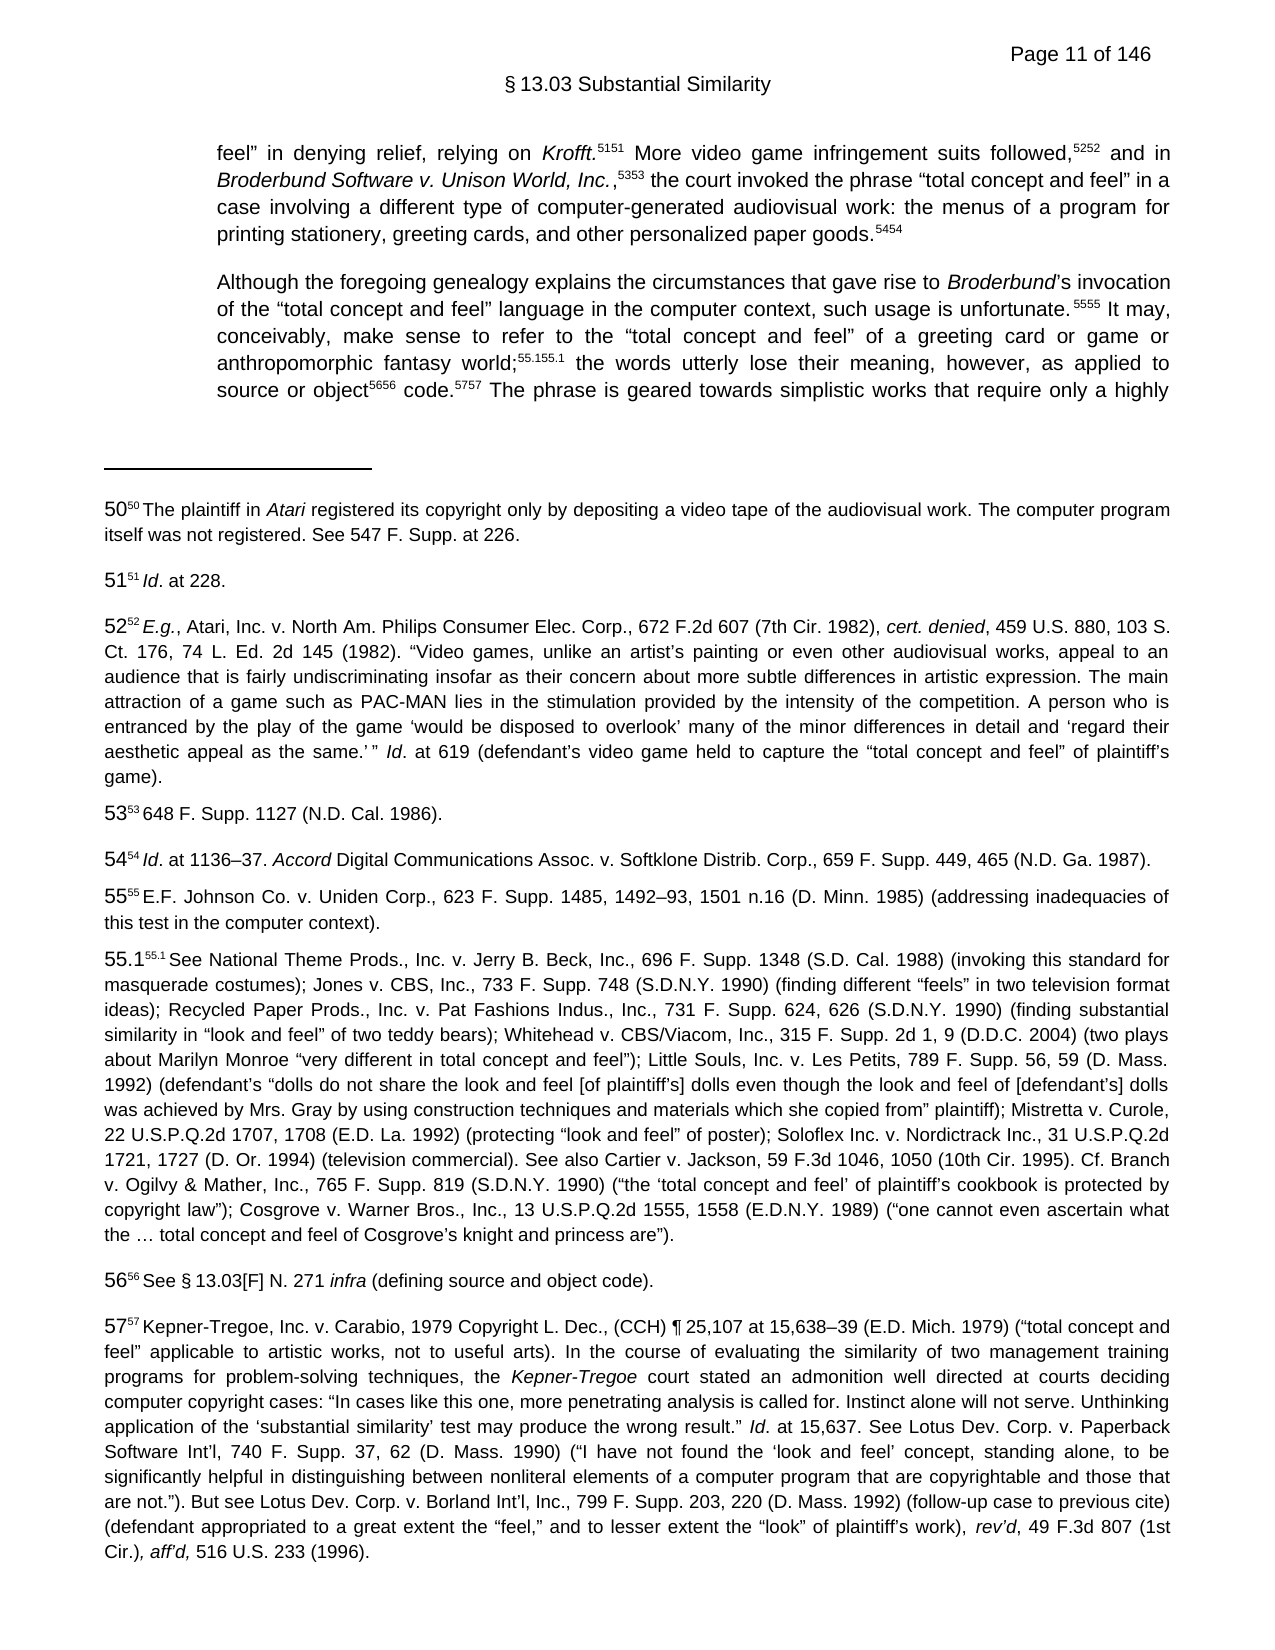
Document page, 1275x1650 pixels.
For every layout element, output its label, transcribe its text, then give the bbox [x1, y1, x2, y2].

text As of 1977, in light of the three cases in which it had been invoked, the “total concept and feel” rubric could have rested largely stagnant in a backwater of copyright law limited to juvenile works. Juvenile works themselves progressed, however, with the advent of the computer age. Thus, in Atari, Inc. v. Amusement World, Inc.,49 plaintiff claimed infringement of its audiovisual work,50 the arcade game “Asteroids,” by defendant’s rival “Meteors” game. The Atari court used the phrase “total concept and feel” in denying relief, relying on Krofft.51 More video game infringement suits followed,52 and in Broderbund Software v. Unison World, Inc.,53 the court invoked the phrase “total concept and feel” in a case involving a different type of computer-generated audiovisual work: the menus of a program for printing stationery, greeting cards, and other personalized paper goods.54 [217, 137, 1171, 246]
text Although the foregoing genealogy explains the circumstances that gave rise to Broderbund’s invocation of the “total concept and feel” language in the computer context, such usage is unfortunate.55 It may, conceivably, make sense to refer to the “total concept and feel” of a greeting card or game or anthropomorphic fantasy world;55.1 the words utterly lose their meaning, however, as applied to source or object56 code.57 The phrase is geared towards simplistic works that require only a highly “intrinsic” (i.e., unanalytic) evaluation;57.1 it serves no purpose in the realm of computers, where analytic dissection and expert testimony emphatically are needed.58 [217, 267, 1171, 402]
